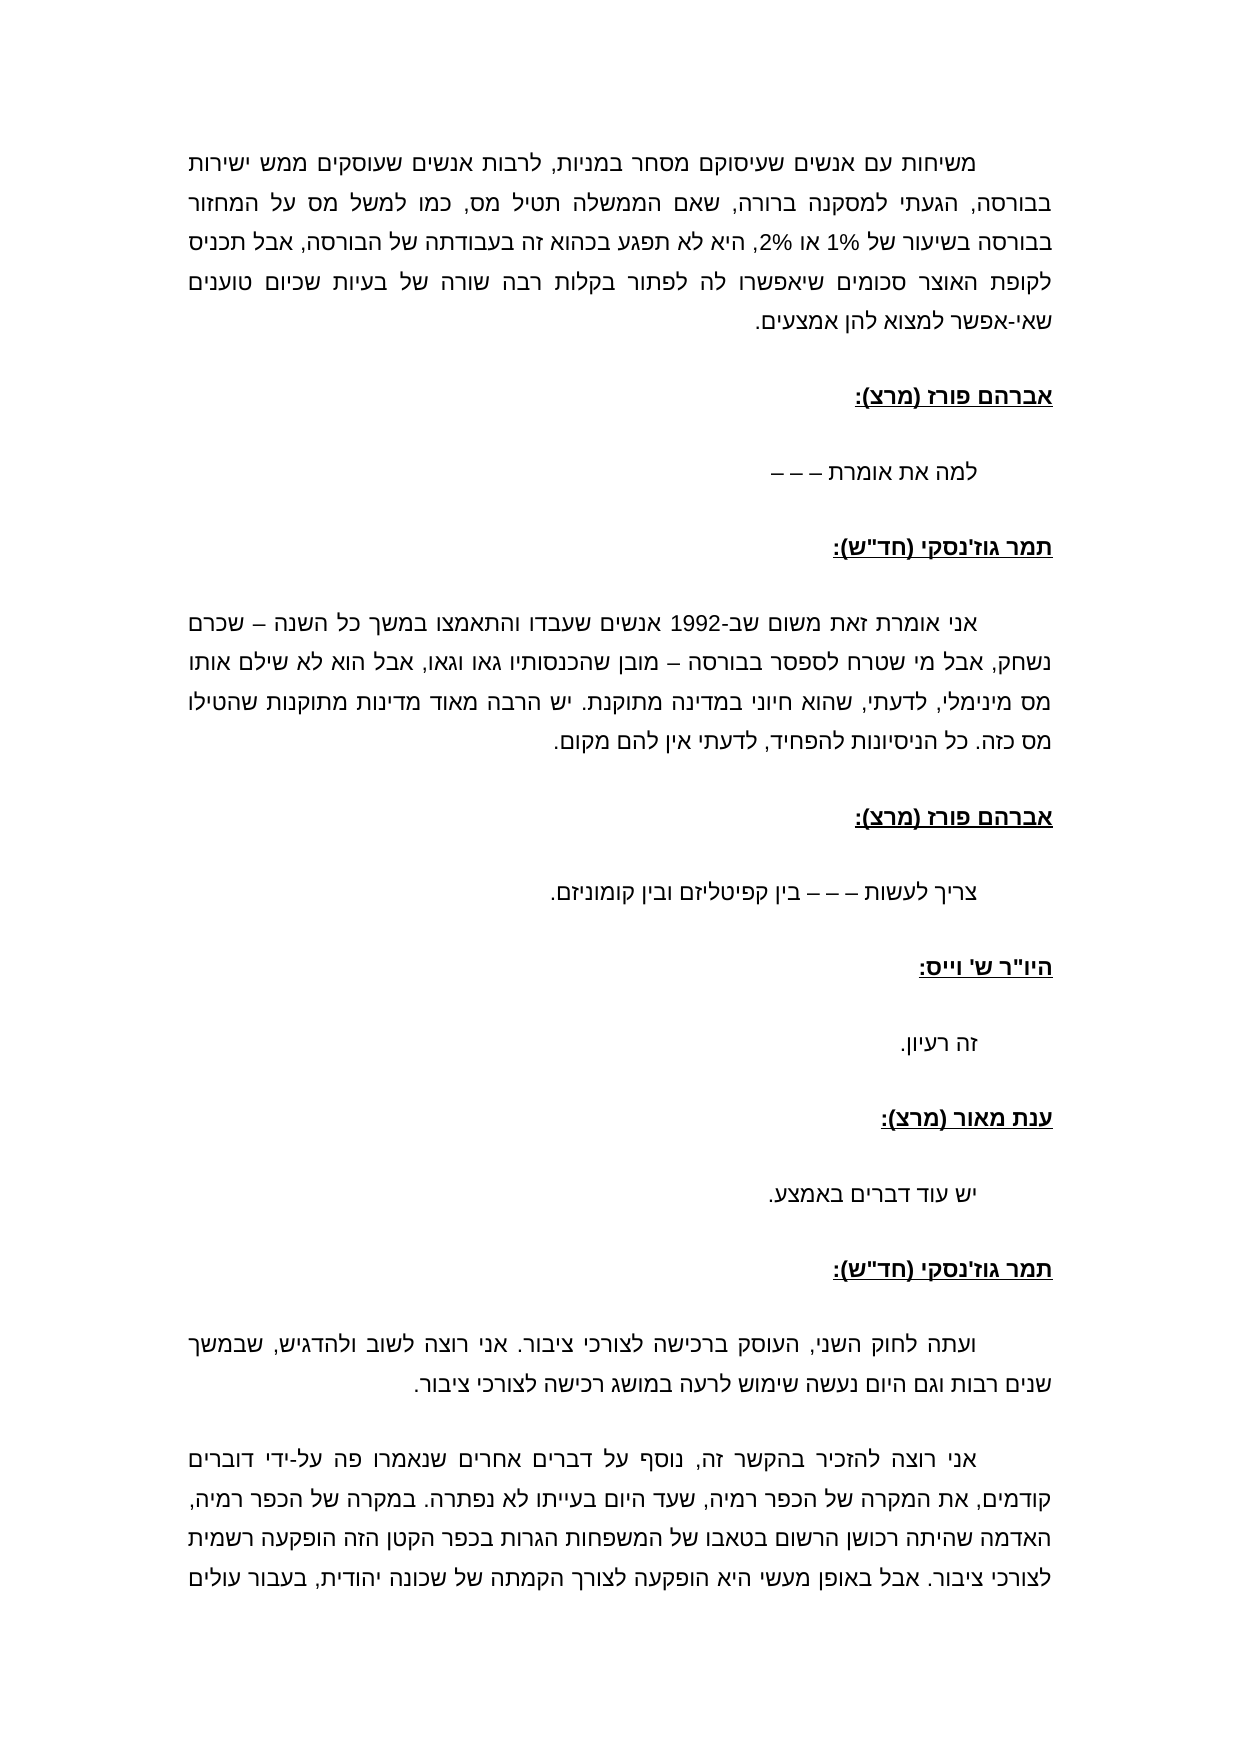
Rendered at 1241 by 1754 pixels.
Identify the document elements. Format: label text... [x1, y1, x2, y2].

text היו"ר ש' וייס: [187, 954, 1053, 981]
text משיחות עם אנשים שעיסוקם מסחר במניות, לרבות אנשים שעוסקים ממש ישירות בבורסה, הגעתי למסקנה ברורה, שאם הממשלה תטיל מס, כמו למשל מס על המחזור בבורסה בשיעור של 1% או 2%, היא לא תפגע בכהוא זה בעבודתה של הבורסה, אבל תכניס לקופת האוצר סכומים שיאפשרו לה לפתור בקלות רבה שורה של בעיות שכיום טוענים שאי-אפשר למצוא להן אמצעים. [187, 150, 1053, 334]
text צריך לעשות – – – בין קפיטליזם ובין קומוניזם. [187, 879, 1053, 905]
text תמר גוז'נסקי (חד"ש): [187, 534, 1053, 561]
text זה רעיון. [187, 1030, 1053, 1056]
text אברהם פורז (מרצ): [187, 803, 1053, 830]
text אברהם פורז (מרצ): [187, 383, 1053, 410]
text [187, 1446, 1053, 1591]
text יש עוד דברים באמצע. [187, 1181, 1053, 1207]
text ענת מאור (מרצ): [187, 1105, 1053, 1131]
text תמר גוז'נסקי (חד"ש): [187, 1256, 1053, 1282]
text למה את אומרת – – – [187, 459, 1053, 485]
text אני אומרת זאת משום שב-1992 אנשים שעבדו והתאמצו במשך כל השנה – שכרם נשחק, אבל מי שטרח לספסר בבורסה – מובן שהכנסותיו גאו וגאו, אבל הוא לא שילם אותו מס מינימלי, לדעתי, שהוא חיוני במדינה מתוקנת. יש הרבה מאוד מדינות מתוקנות שהטילו מס כזה. כל הניסיונות להפחיד, לדעתי אין להם מקום. [187, 609, 1053, 754]
text ועתה לחוק השני, העוסק ברכישה לצורכי ציבור. אני רוצה לשוב ולהדגיש, שבמשך שנים רבות וגם היום נעשה שימוש לרעה במושג רכישה לצורכי ציבור. [187, 1331, 1053, 1397]
